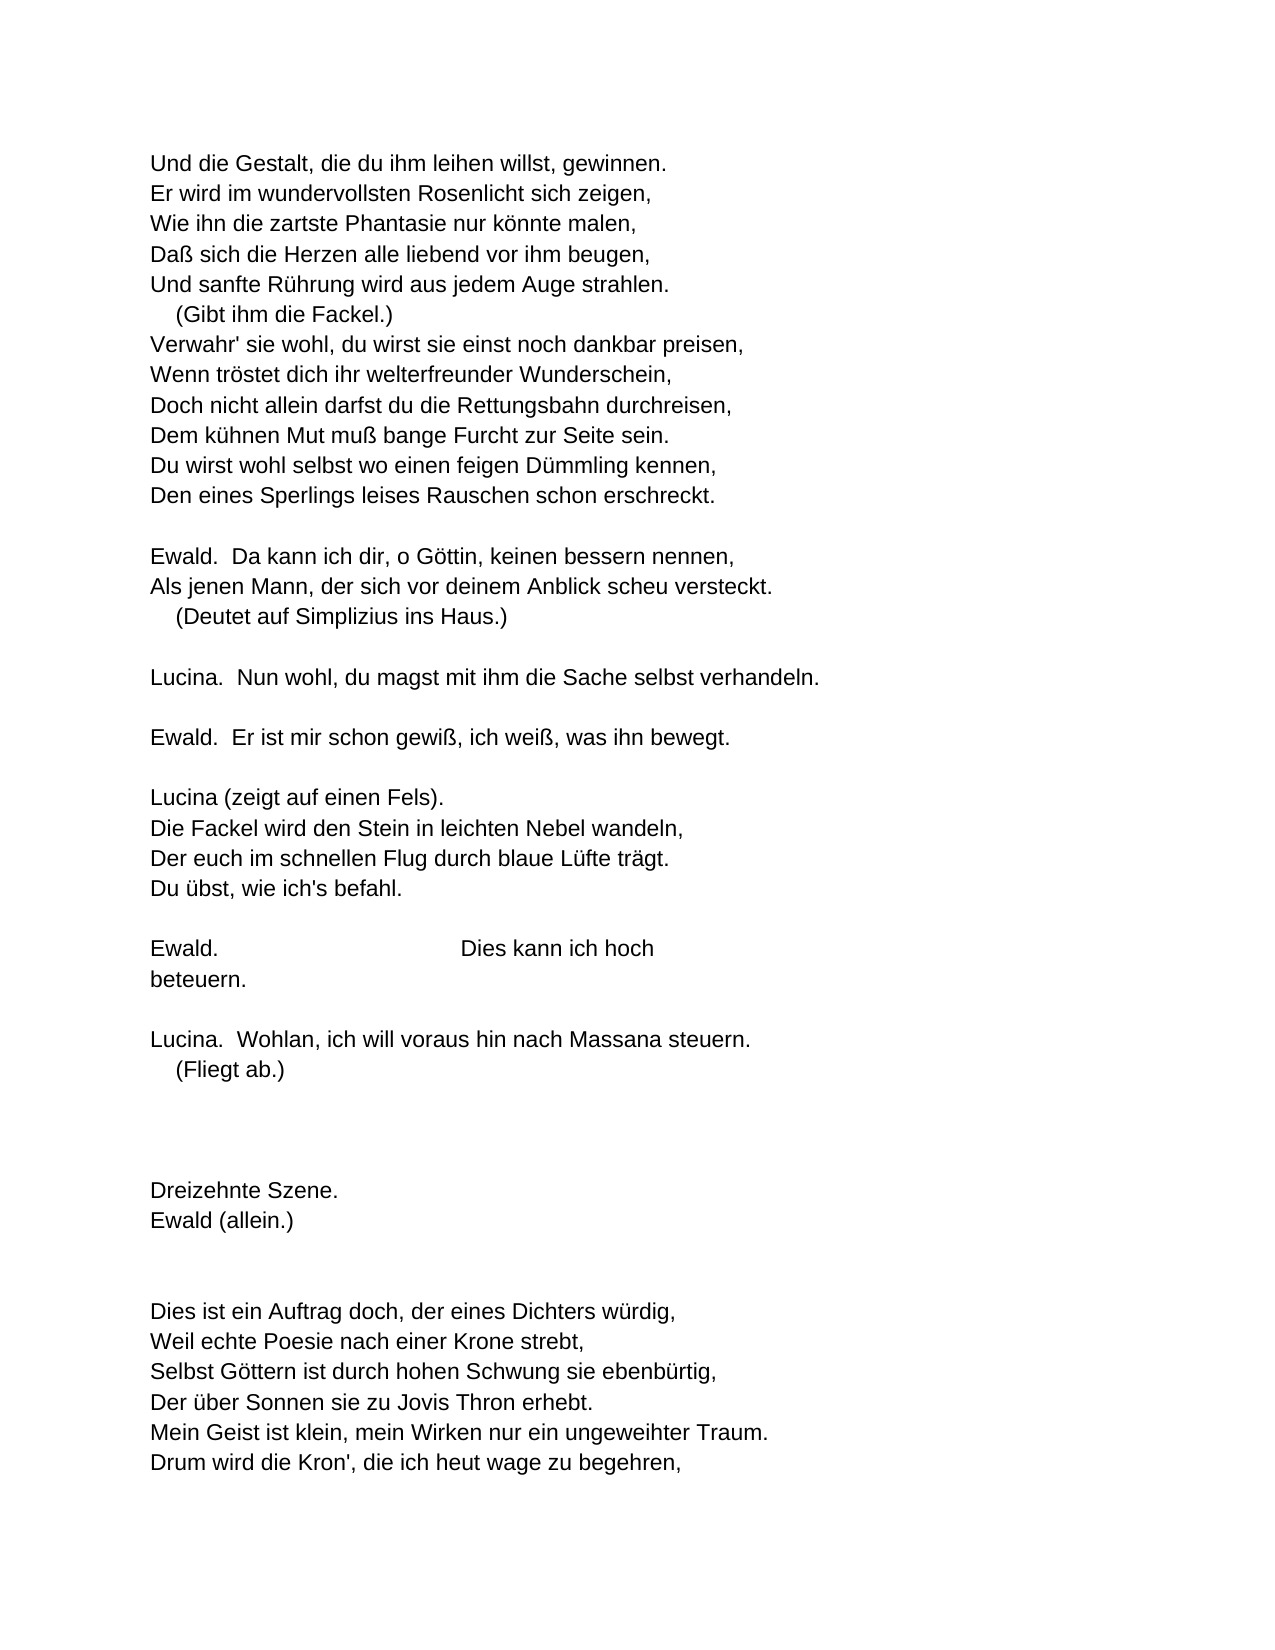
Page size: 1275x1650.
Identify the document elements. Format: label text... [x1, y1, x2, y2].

text Ewald. Da kann ich dir, o Göttin, keinen bessern nennen, [150, 543, 1125, 569]
text Doch nicht allein darfst du die Rettungsbahn durchreisen, [150, 392, 1125, 418]
text Ewald (allein.) [150, 1207, 1125, 1234]
text Lucina. Wohlan, ich will voraus hin nach Massana steuern. [150, 1026, 1125, 1052]
text Er wird im wundervollsten Rosenlicht sich zeigen, [150, 180, 1125, 207]
text Der euch im schnellen Flug durch blaue Lüfte trägt. [150, 845, 1125, 871]
text Der über Sonnen sie zu Jovis Thron erhebt. [150, 1388, 1125, 1415]
text beteuern. [150, 966, 1125, 992]
text Du übst, wie ich's befahl. [150, 875, 1125, 901]
text Und die Gestalt, die du ihm leihen willst, gewinnen. [150, 150, 1125, 176]
text Die Fackel wird den Stein in leichten Nebel wandeln, [150, 814, 1125, 841]
text Lucina (zeigt auf einen Fels). [150, 784, 1125, 811]
text Den eines Sperlings leises Rauschen schon erschreckt. [150, 482, 1125, 509]
text (Deutet auf Simplizius ins Haus.) [150, 603, 1125, 629]
text Dreizehnte Szene. [150, 1177, 1125, 1203]
text Selbst Göttern ist durch hohen Schwung sie ebenbürtig, [150, 1358, 1125, 1385]
text Verwahr' sie wohl, du wirst sie einst noch dankbar preisen, [150, 331, 1125, 358]
text Drum wird die Kron', die ich heut wage zu begehren, [150, 1449, 1125, 1475]
text Als jenen Mann, der sich vor deinem Anblick scheu versteckt. [150, 573, 1125, 599]
text Und sanfte Rührung wird aus jedem Auge strahlen. [150, 271, 1125, 297]
text Mein Geist ist klein, mein Wirken nur ein ungeweihter Traum. [150, 1419, 1125, 1445]
text Daß sich die Herzen alle liebend vor ihm beugen, [150, 241, 1125, 267]
text Weil echte Poesie nach einer Krone strebt, [150, 1328, 1125, 1354]
text (Fliegt ab.) [150, 1056, 1125, 1083]
text Dem kühnen Mut muß bange Furcht zur Seite sein. [150, 422, 1125, 448]
text Ewald. Er ist mir schon gewiß, ich weiß, was ihn bewegt. [150, 724, 1125, 750]
text Ewald. Dies kann ich hoch [150, 935, 1125, 962]
text Du wirst wohl selbst wo einen feigen Dümmling kennen, [150, 452, 1125, 478]
text Dies ist ein Auftrag doch, der eines Dichters würdig, [150, 1298, 1125, 1324]
text (Gibt ihm die Fackel.) [150, 301, 1125, 327]
text Lucina. Nun wohl, du magst mit ihm die Sache selbst verhandeln. [150, 663, 1125, 690]
text Wenn tröstet dich ihr welterfreunder Wunderschein, [150, 361, 1125, 388]
text Wie ihn die zartste Phantasie nur könnte malen, [150, 210, 1125, 237]
